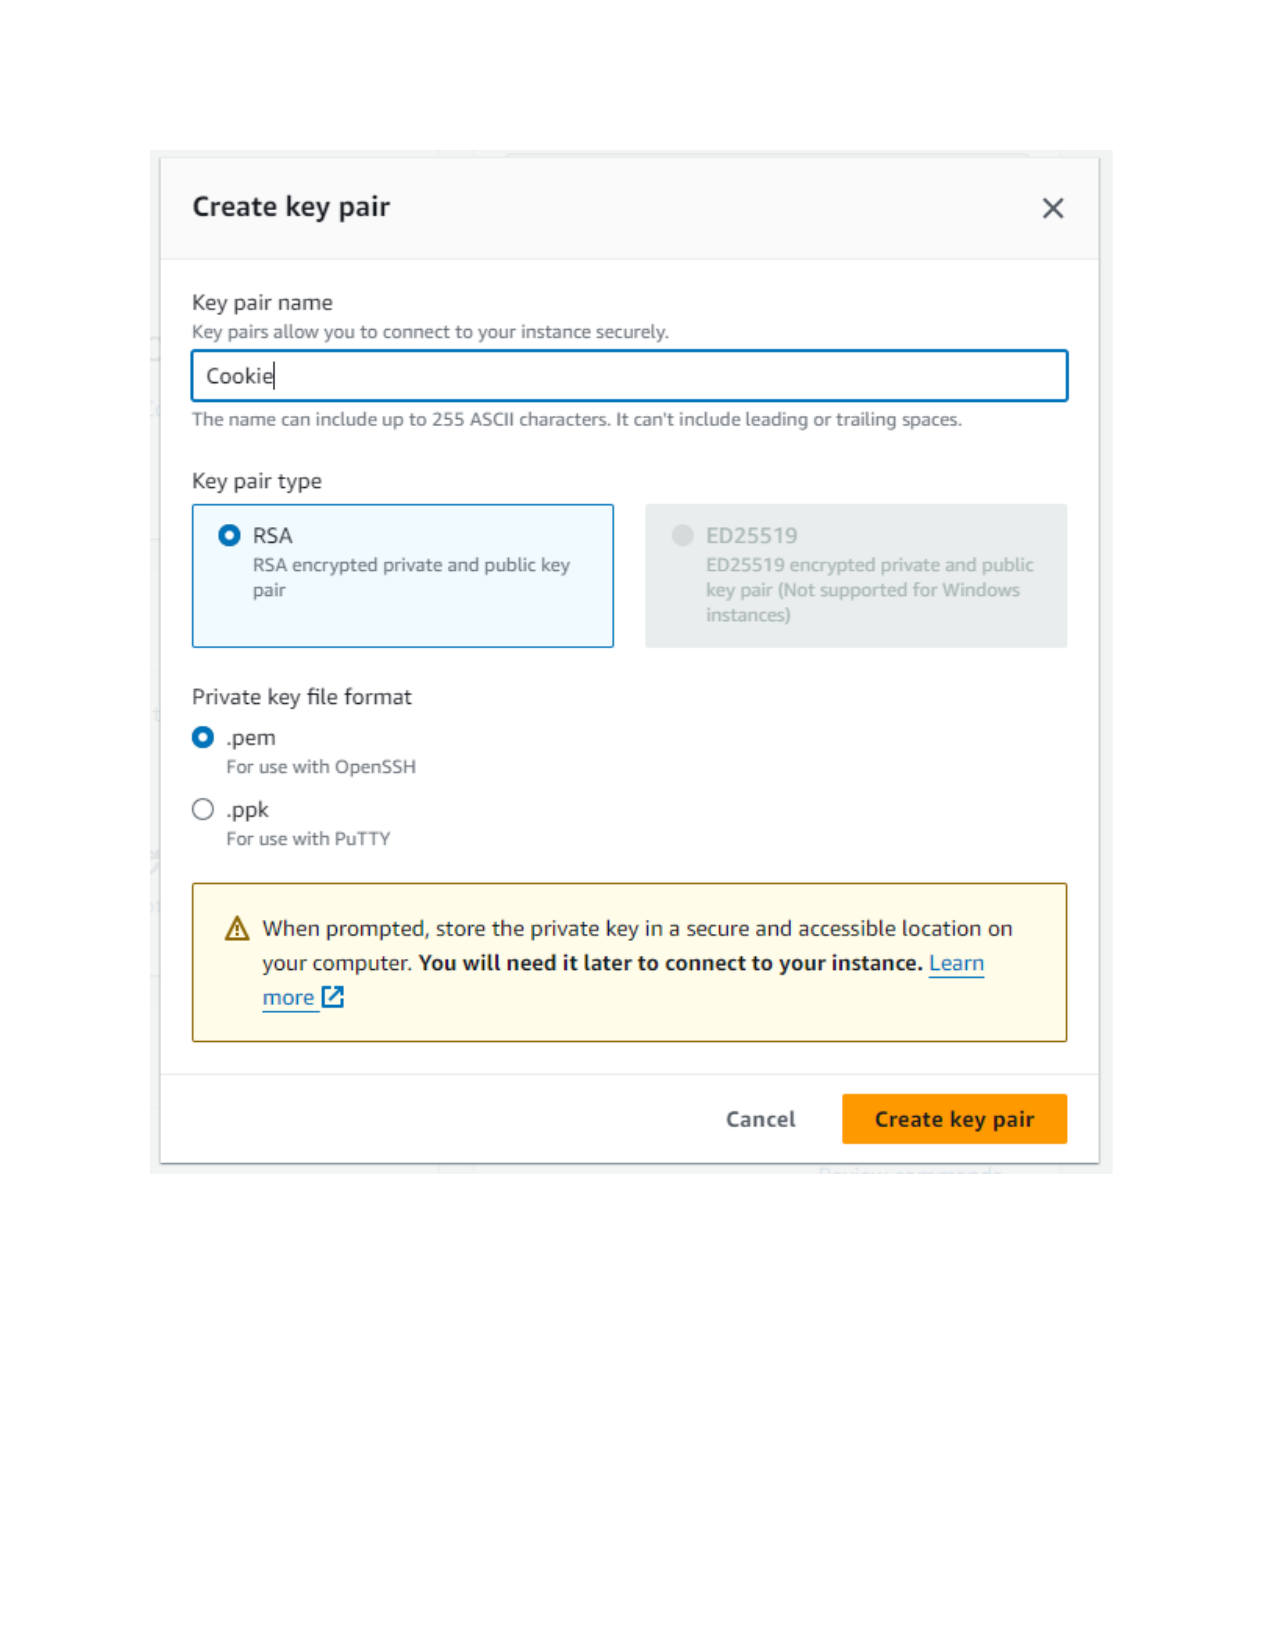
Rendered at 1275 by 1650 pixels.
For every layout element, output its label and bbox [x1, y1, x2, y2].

picture [150, 150, 1113, 1174]
